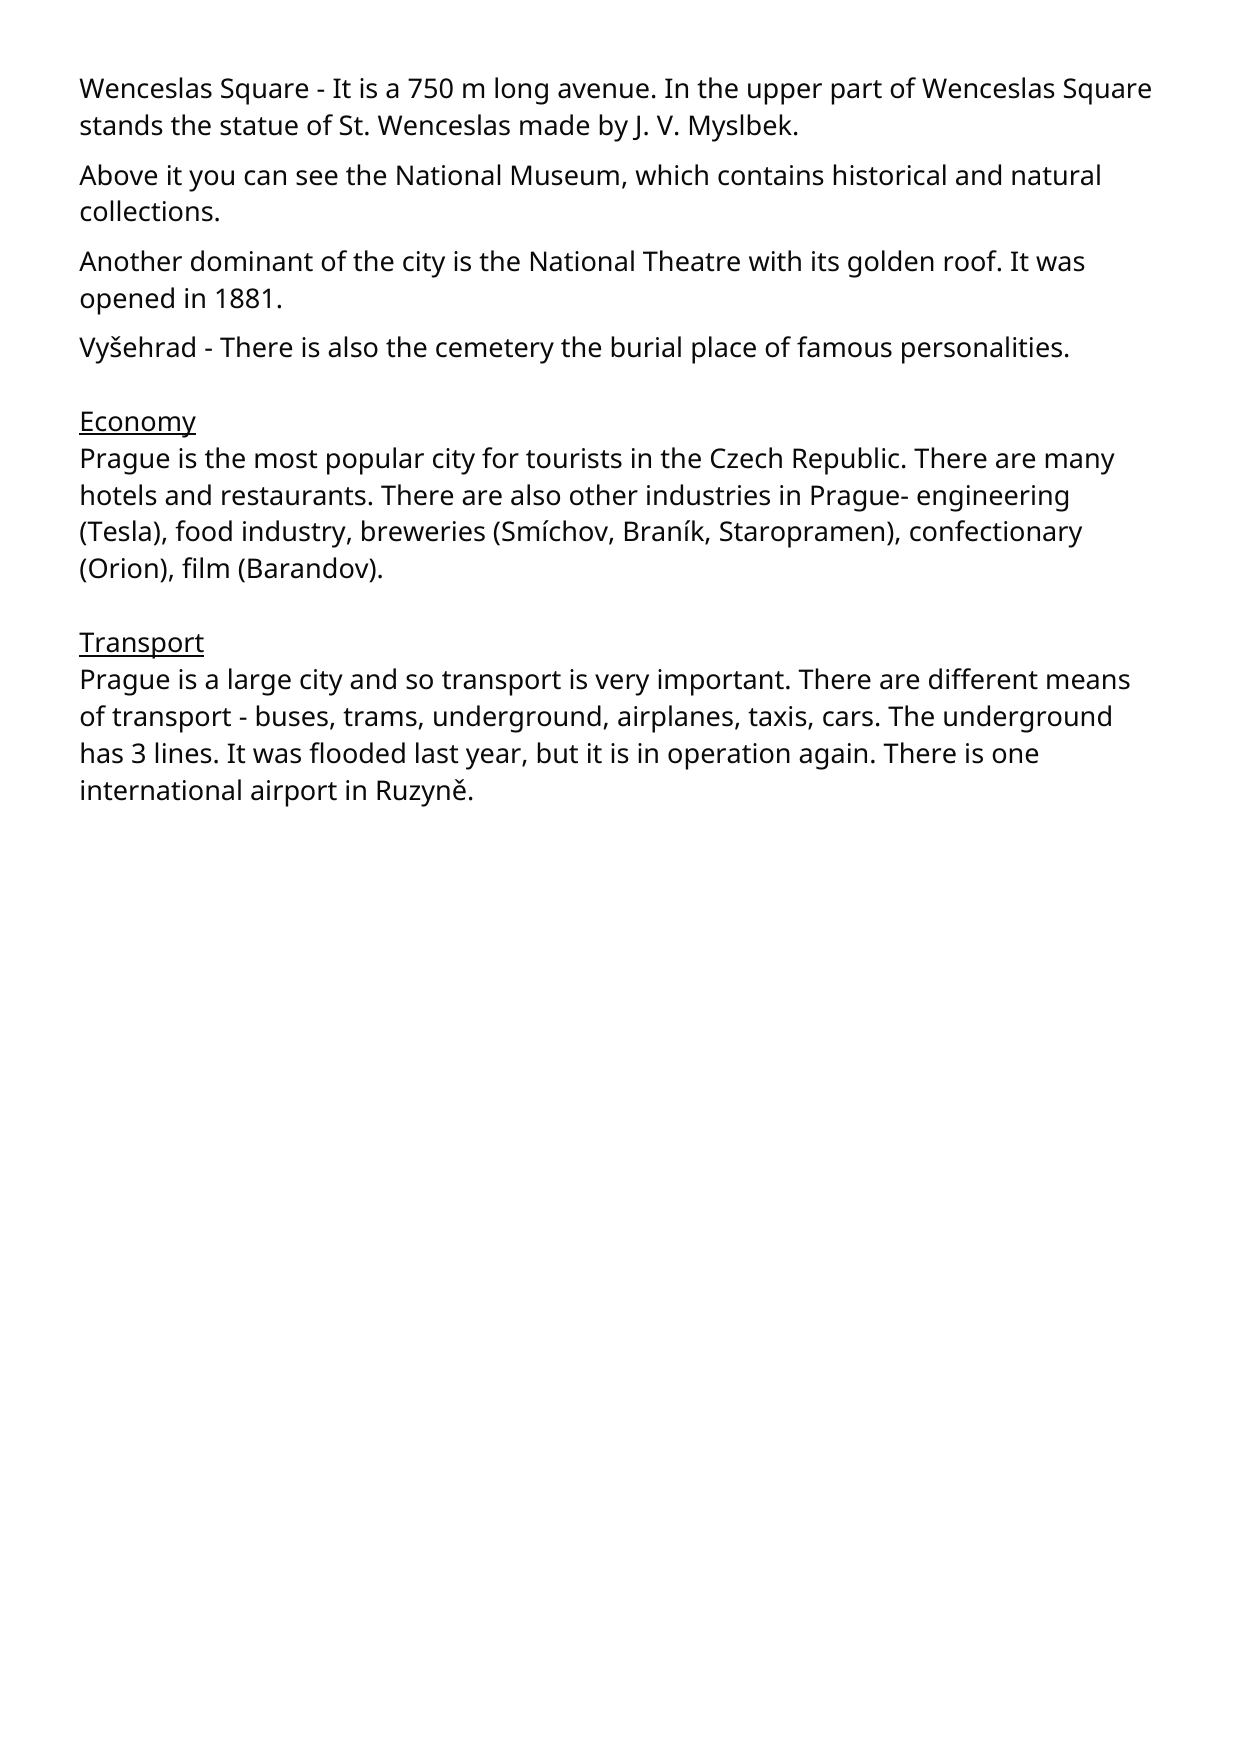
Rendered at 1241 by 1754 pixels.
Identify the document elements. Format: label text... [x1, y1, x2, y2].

text Prague is the most popular city for tourists in the Czech Republic. There are many hotels and restaurants. There are also other industries in Prague- engineering (Tesla), food industry, breweries (Smíchov, Braník, Staropramen), confectionary (Orion), film (Barandov). [79, 439, 1161, 587]
text Economy [79, 402, 1161, 439]
text Above it you can see the National Museum, which contains historical and natural collections. [79, 156, 1161, 230]
text Transport [79, 623, 1161, 660]
text Prague is a large city and so transport is very important. There are different means of transport - buses, trams, underground, airplanes, taxis, cars. The underground has 3 lines. It was flooded last year, but it is in operation again. There is one international airport in Ruzyně. [79, 660, 1161, 808]
text Vyšehrad - There is also the cemetery the burial place of famous personalities. [79, 328, 1161, 365]
text Wenceslas Square - It is a 750 m long avenue. In the upper part of Wenceslas Square stands the statue of St. Wenceslas made by J. V. Myslbek. [79, 70, 1161, 143]
text Another dominant of the city is the National Theatre with its golden roof. It was opened in 1881. [79, 242, 1161, 316]
